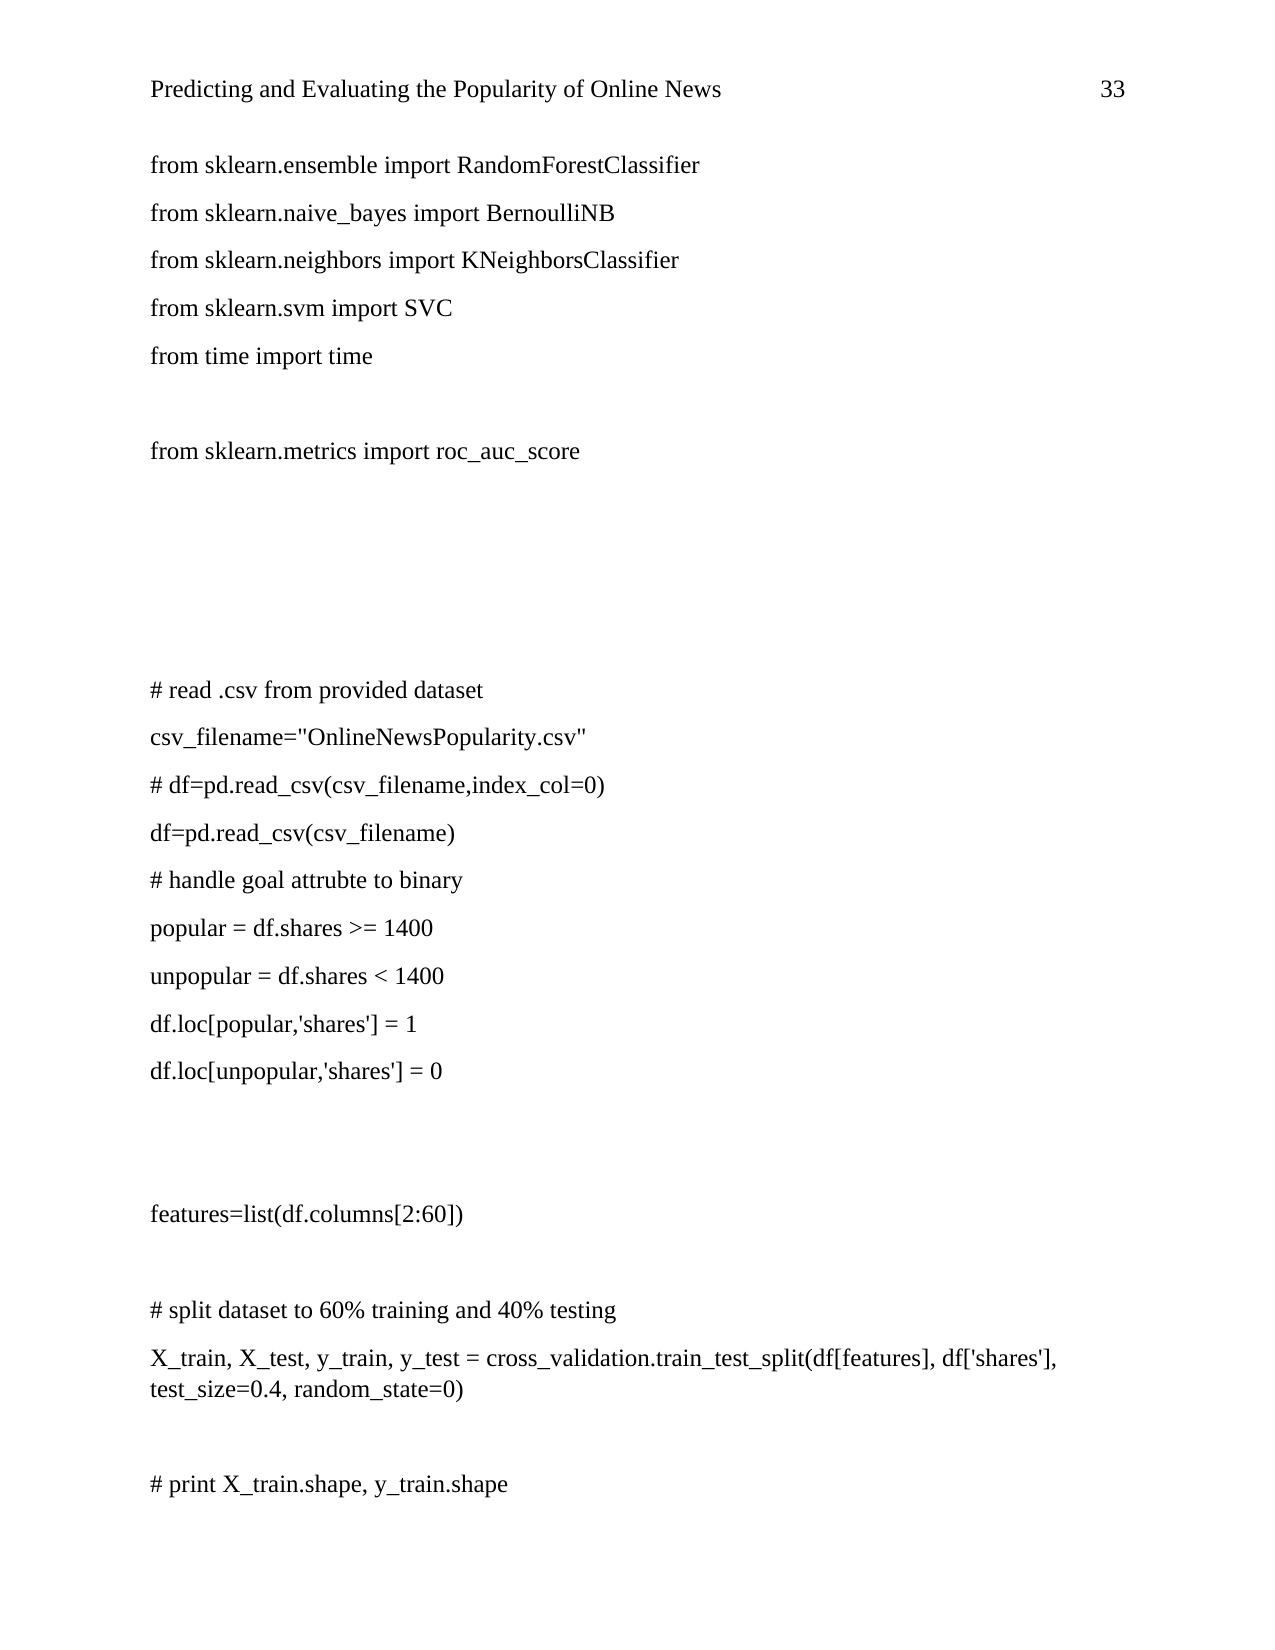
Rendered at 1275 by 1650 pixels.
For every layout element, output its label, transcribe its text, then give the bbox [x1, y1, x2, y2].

text popular = df.shares >= 1400 [150, 913, 1125, 942]
text unpopular = df.shares < 1400 [150, 961, 1125, 990]
text # handle goal attrubte to binary [150, 866, 1125, 894]
text features=list(df.columns[2:60]) [150, 1199, 1125, 1228]
text from sklearn.naive_bayes import BernoulliNB [150, 198, 1125, 226]
text X_train, X_test, y_train, y_test = cross_validation.train_test_split(df[features], df['shares'], test_size=0.4, random_state=0) [150, 1343, 1125, 1402]
text from sklearn.ensemble import RandomForestClassifier [150, 150, 1125, 179]
text # print X_train.shape, y_train.shape [150, 1469, 1125, 1498]
text csv_filename="OnlineNewsPopularity.csv" [150, 722, 1125, 751]
text from sklearn.svm import SVC [150, 293, 1125, 322]
text df.loc[unpopular,'shares'] = 0 [150, 1056, 1125, 1085]
text df=pd.read_csv(csv_filename) [150, 818, 1125, 847]
text df.loc[popular,'shares'] = 1 [150, 1009, 1125, 1037]
text # df=pd.read_csv(csv_filename,index_col=0) [150, 770, 1125, 799]
text # read .csv from provided dataset [150, 675, 1125, 703]
text from sklearn.metrics import roc_auc_score [150, 436, 1125, 465]
text from time import time [150, 341, 1125, 369]
text from sklearn.neighbors import KNeighborsClassifier [150, 245, 1125, 274]
text # split dataset to 60% training and 40% testing [150, 1295, 1125, 1324]
